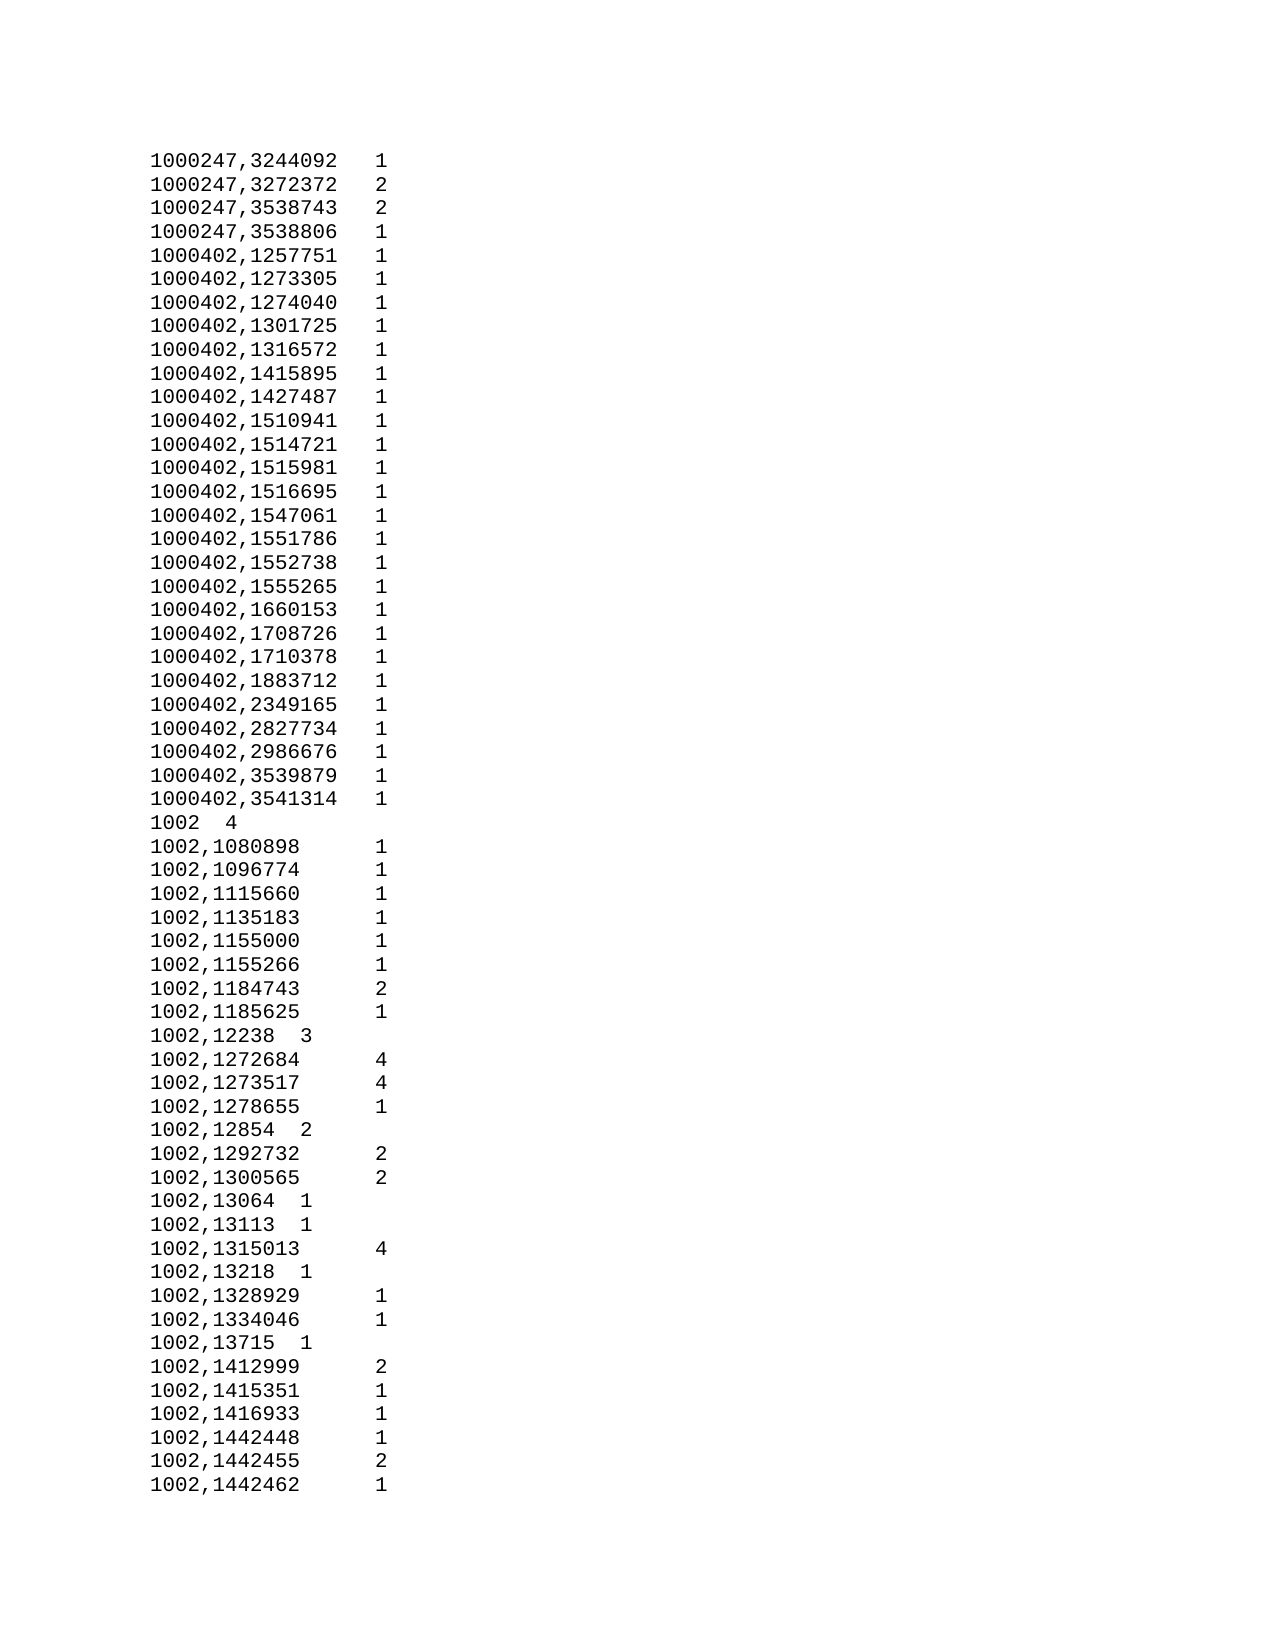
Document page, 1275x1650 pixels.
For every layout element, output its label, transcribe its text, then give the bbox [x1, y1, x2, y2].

text 1002,13218 1 [150, 1261, 1125, 1285]
text 1002,1415351 1 [150, 1379, 1125, 1403]
text 1000402,1257751 1 [150, 244, 1125, 268]
text 1000402,1883712 1 [150, 670, 1125, 694]
text 1000402,3541314 1 [150, 788, 1125, 812]
text 1002,1442448 1 [150, 1427, 1125, 1451]
text 1000402,1516695 1 [150, 481, 1125, 505]
text 1002,1184743 2 [150, 978, 1125, 1001]
text 1002,1273517 4 [150, 1072, 1125, 1096]
text 1002,1115660 1 [150, 883, 1125, 907]
text 1002,1155266 1 [150, 954, 1125, 978]
text 1002 4 [150, 812, 1125, 836]
text 1000402,2349165 1 [150, 694, 1125, 717]
text 1000402,1274040 1 [150, 292, 1125, 316]
text 1002,1272684 4 [150, 1048, 1125, 1072]
text 1000402,1515981 1 [150, 457, 1125, 481]
text 1000402,1660153 1 [150, 599, 1125, 623]
text 1002,12238 3 [150, 1025, 1125, 1048]
text 1000402,1273305 1 [150, 268, 1125, 292]
text 1000247,3272372 2 [150, 174, 1125, 197]
text 1000402,1514721 1 [150, 434, 1125, 457]
text 1000402,1415895 1 [150, 363, 1125, 386]
text 1002,13715 1 [150, 1332, 1125, 1356]
text 1000402,1708726 1 [150, 623, 1125, 647]
text 1002,1278655 1 [150, 1096, 1125, 1119]
text 1002,1328929 1 [150, 1285, 1125, 1309]
text 1002,1080898 1 [150, 836, 1125, 859]
text 1000402,1547061 1 [150, 505, 1125, 528]
text 1000402,1316572 1 [150, 339, 1125, 363]
text 1000402,1551786 1 [150, 528, 1125, 552]
text 1000247,3538743 2 [150, 197, 1125, 221]
text 1002,1300565 2 [150, 1167, 1125, 1190]
text 1002,1442455 2 [150, 1451, 1125, 1474]
text 1002,12854 2 [150, 1119, 1125, 1143]
text 1000402,1427487 1 [150, 386, 1125, 410]
text 1000402,1510941 1 [150, 410, 1125, 434]
text 1002,1135183 1 [150, 907, 1125, 930]
text 1002,1416933 1 [150, 1403, 1125, 1427]
text 1000402,3539879 1 [150, 765, 1125, 788]
text 1000402,1552738 1 [150, 552, 1125, 576]
text 1000402,1710378 1 [150, 647, 1125, 670]
text 1002,1292732 2 [150, 1143, 1125, 1167]
text 1002,1412999 2 [150, 1356, 1125, 1379]
text 1002,1155000 1 [150, 930, 1125, 954]
text 1002,1185625 1 [150, 1001, 1125, 1025]
text 1000402,2986676 1 [150, 741, 1125, 765]
text 1002,1442462 1 [150, 1474, 1125, 1498]
text 1002,1315013 4 [150, 1238, 1125, 1261]
text 1002,1334046 1 [150, 1309, 1125, 1332]
text 1000402,1555265 1 [150, 576, 1125, 599]
text 1000247,3244092 1 [150, 150, 1125, 174]
text 1002,1096774 1 [150, 859, 1125, 883]
text 1000247,3538806 1 [150, 221, 1125, 244]
text 1000402,1301725 1 [150, 316, 1125, 339]
text 1002,13064 1 [150, 1190, 1125, 1214]
text 1002,13113 1 [150, 1214, 1125, 1238]
text 1000402,2827734 1 [150, 717, 1125, 741]
